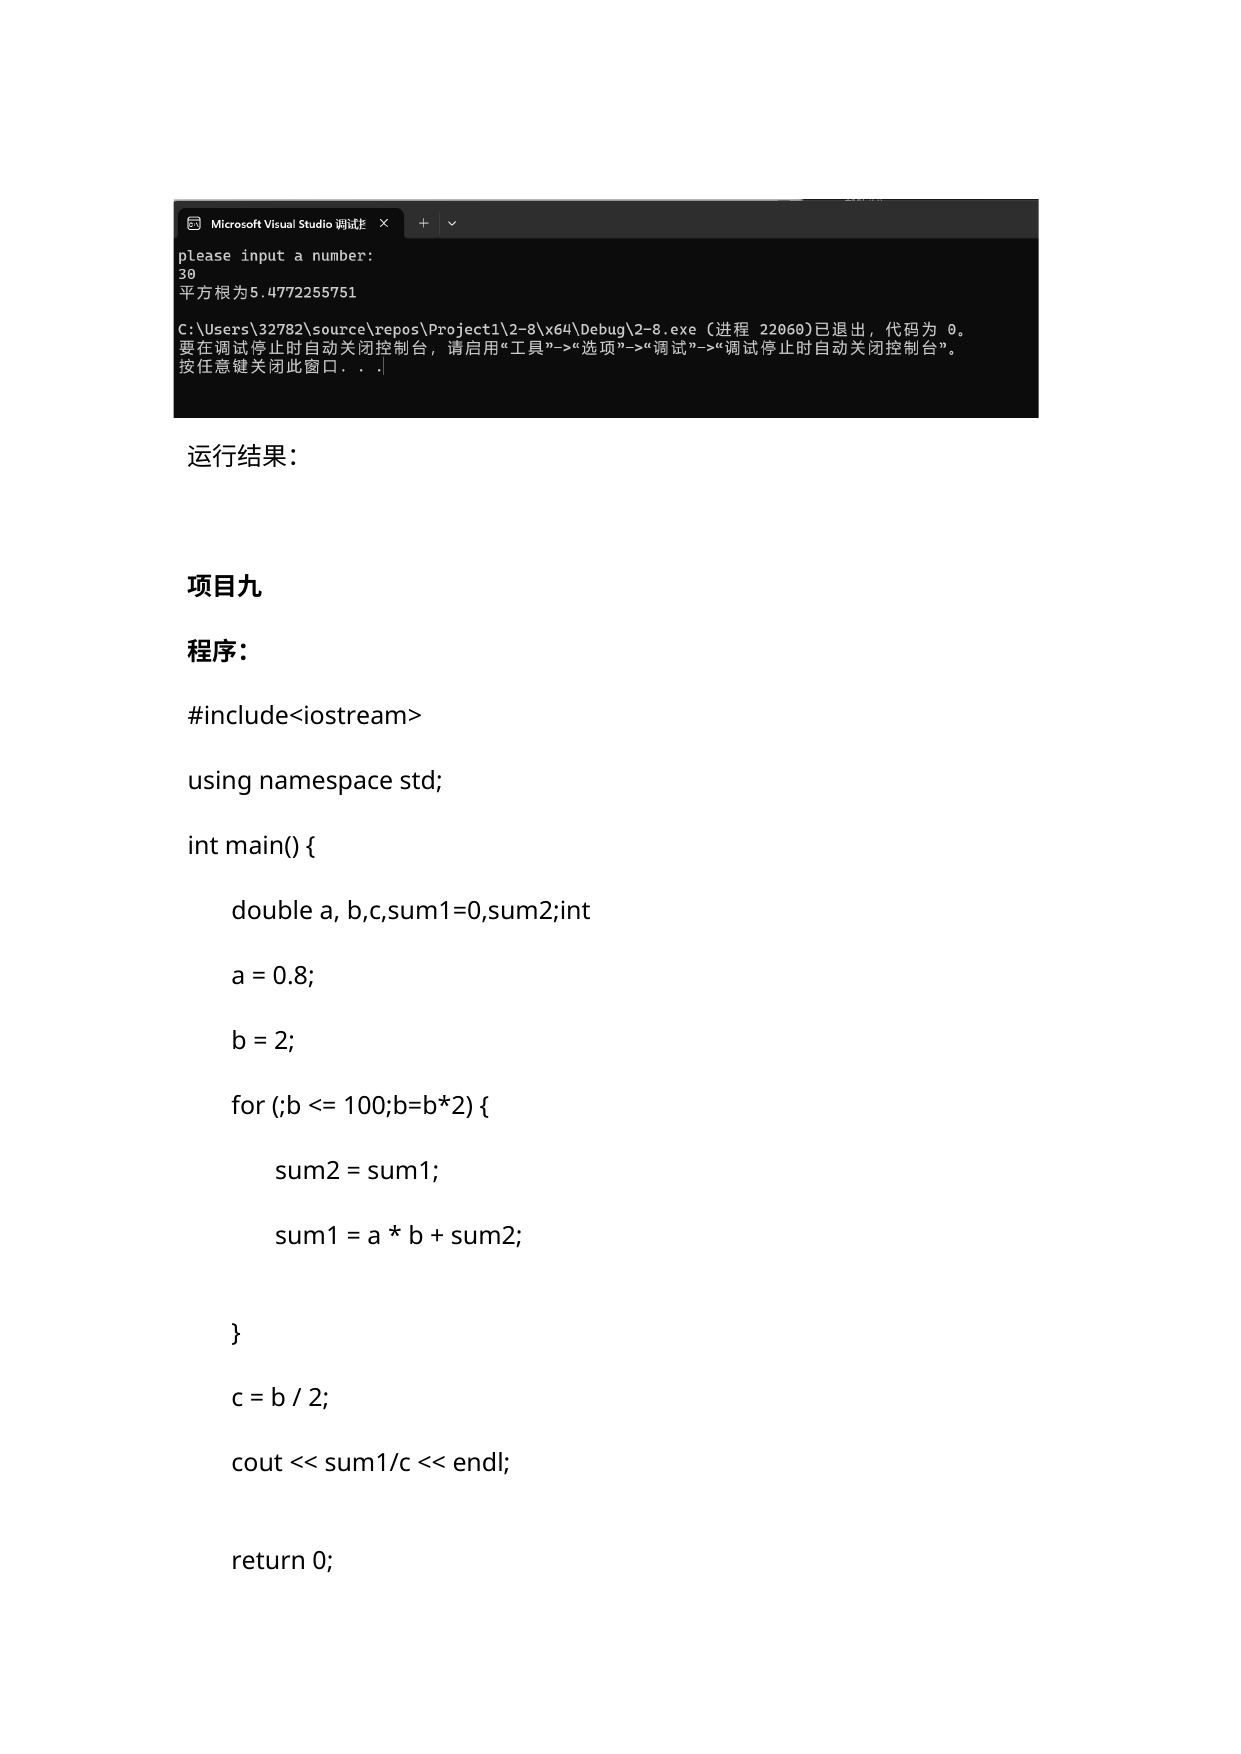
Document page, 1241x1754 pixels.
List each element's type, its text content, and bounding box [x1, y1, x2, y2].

text sum1 = a * b + sum2; [187, 1202, 1053, 1267]
text return 0; [187, 1527, 1053, 1592]
text #include<iostream> [187, 682, 1053, 747]
text b = 2; [187, 1007, 1053, 1072]
text for (;b <= 100;b=b*2) { [187, 1072, 1053, 1137]
text } [187, 1299, 1053, 1364]
text c = b / 2; [187, 1364, 1053, 1429]
text a = 0.8; [187, 942, 1053, 1007]
text 项目九 [187, 552, 1053, 617]
text cout << sum1/c << endl; [187, 1429, 1053, 1494]
text int main() { [187, 812, 1053, 877]
text double a, b,c,sum1=0,sum2;int [187, 877, 1053, 942]
text sum2 = sum1; [187, 1137, 1053, 1202]
text using namespace std; [187, 747, 1053, 812]
text 程序： [187, 617, 1053, 682]
picture [173, 199, 1039, 418]
